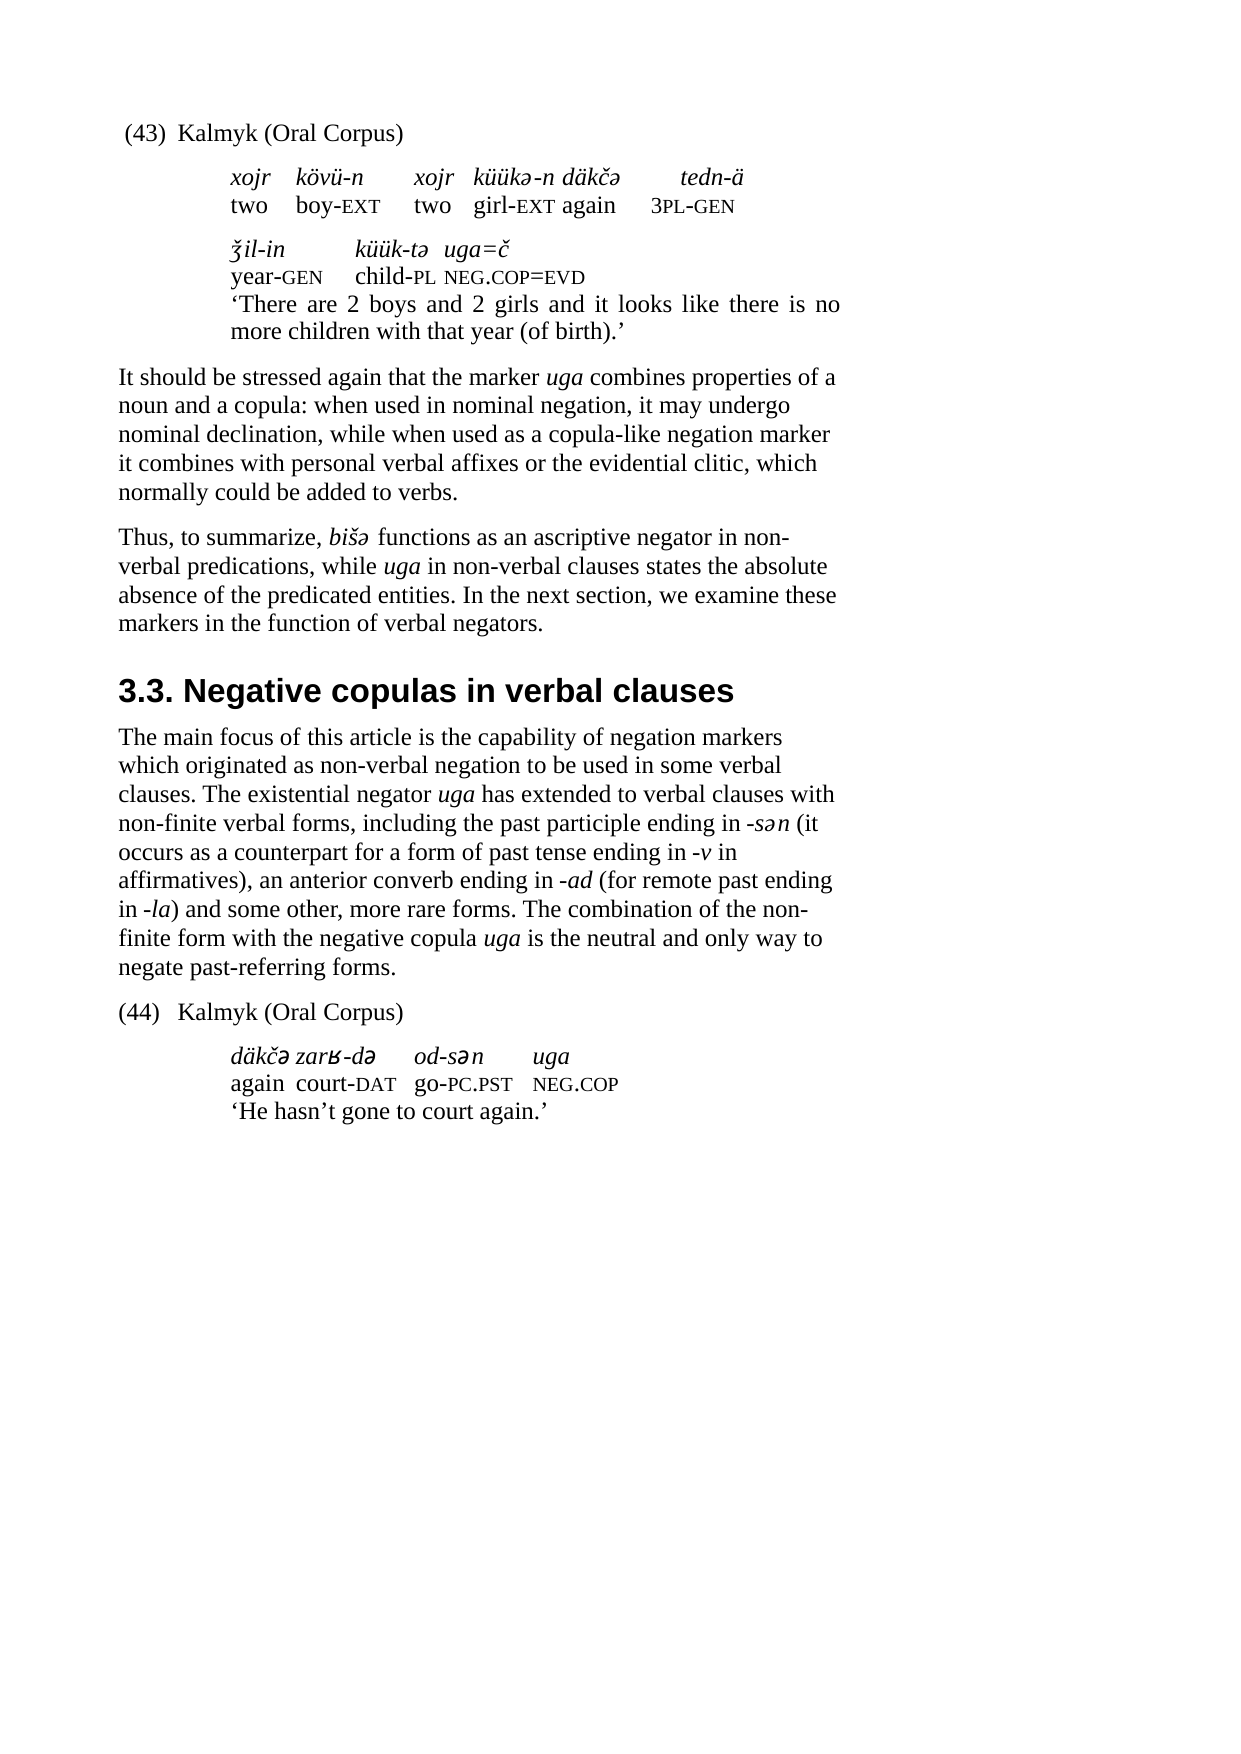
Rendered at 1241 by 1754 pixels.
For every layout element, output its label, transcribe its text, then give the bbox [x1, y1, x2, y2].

text däkčǝ zarʁ-dǝ od-sǝn uga [230, 1042, 842, 1070]
text The main focus of this article is the capability of negation markers which originated as non-verbal negation to be used in some verbal clauses. The existential negator uga has extended to verbal clauses with non-finite verbal forms, including the past participle ending in -sǝn (it occurs as a counterpart for a form of past tense ending in -v in affirmatives), an anterior converb ending in -ad (for remote past ending in -la) and some other, more rare forms. The combination of the non-finite form with the negative copula uga is the neutral and only way to negate past-referring forms. [118, 722, 842, 980]
text (43) Kalmyk (Oral Corpus) [118, 118, 842, 147]
text again court-dat go-pc.pst neg.cop [230, 1070, 842, 1097]
text year-gen child-pl neg.cop=evd [230, 263, 842, 290]
text It should be stressed again that the marker uga combines properties of a noun and a copula: when used in nominal negation, it may undergo nominal declination, while when used as a copula-like negation marker it combines with personal verbal affixes or the evidential clitic, which normally could be added to verbs. [118, 362, 842, 506]
text 3.3. Negative copulas in verbal clauses [118, 671, 842, 709]
text xojr kövü-n xojr küükǝ-n däkčǝ tedn-ä [230, 163, 842, 191]
text ‘There are 2 boys and 2 girls and it looks like there is no more children with that year (of birth).’ [230, 290, 842, 345]
text two boy-ext two girl-ext again 3pl-gen [230, 191, 842, 218]
text ‘He hasn’t gone to court again.’ [230, 1097, 842, 1125]
text (44) Kalmyk (Oral Corpus) [118, 997, 842, 1026]
text ǯil-in küük-tǝ uga=č [230, 235, 842, 263]
text Thus, to summarize, bišǝ functions as an ascriptive negator in non-verbal predications, while uga in non-verbal clauses states the absolute absence of the predicated entities. In the next section, we examine these markers in the function of verbal negators. [118, 522, 842, 637]
